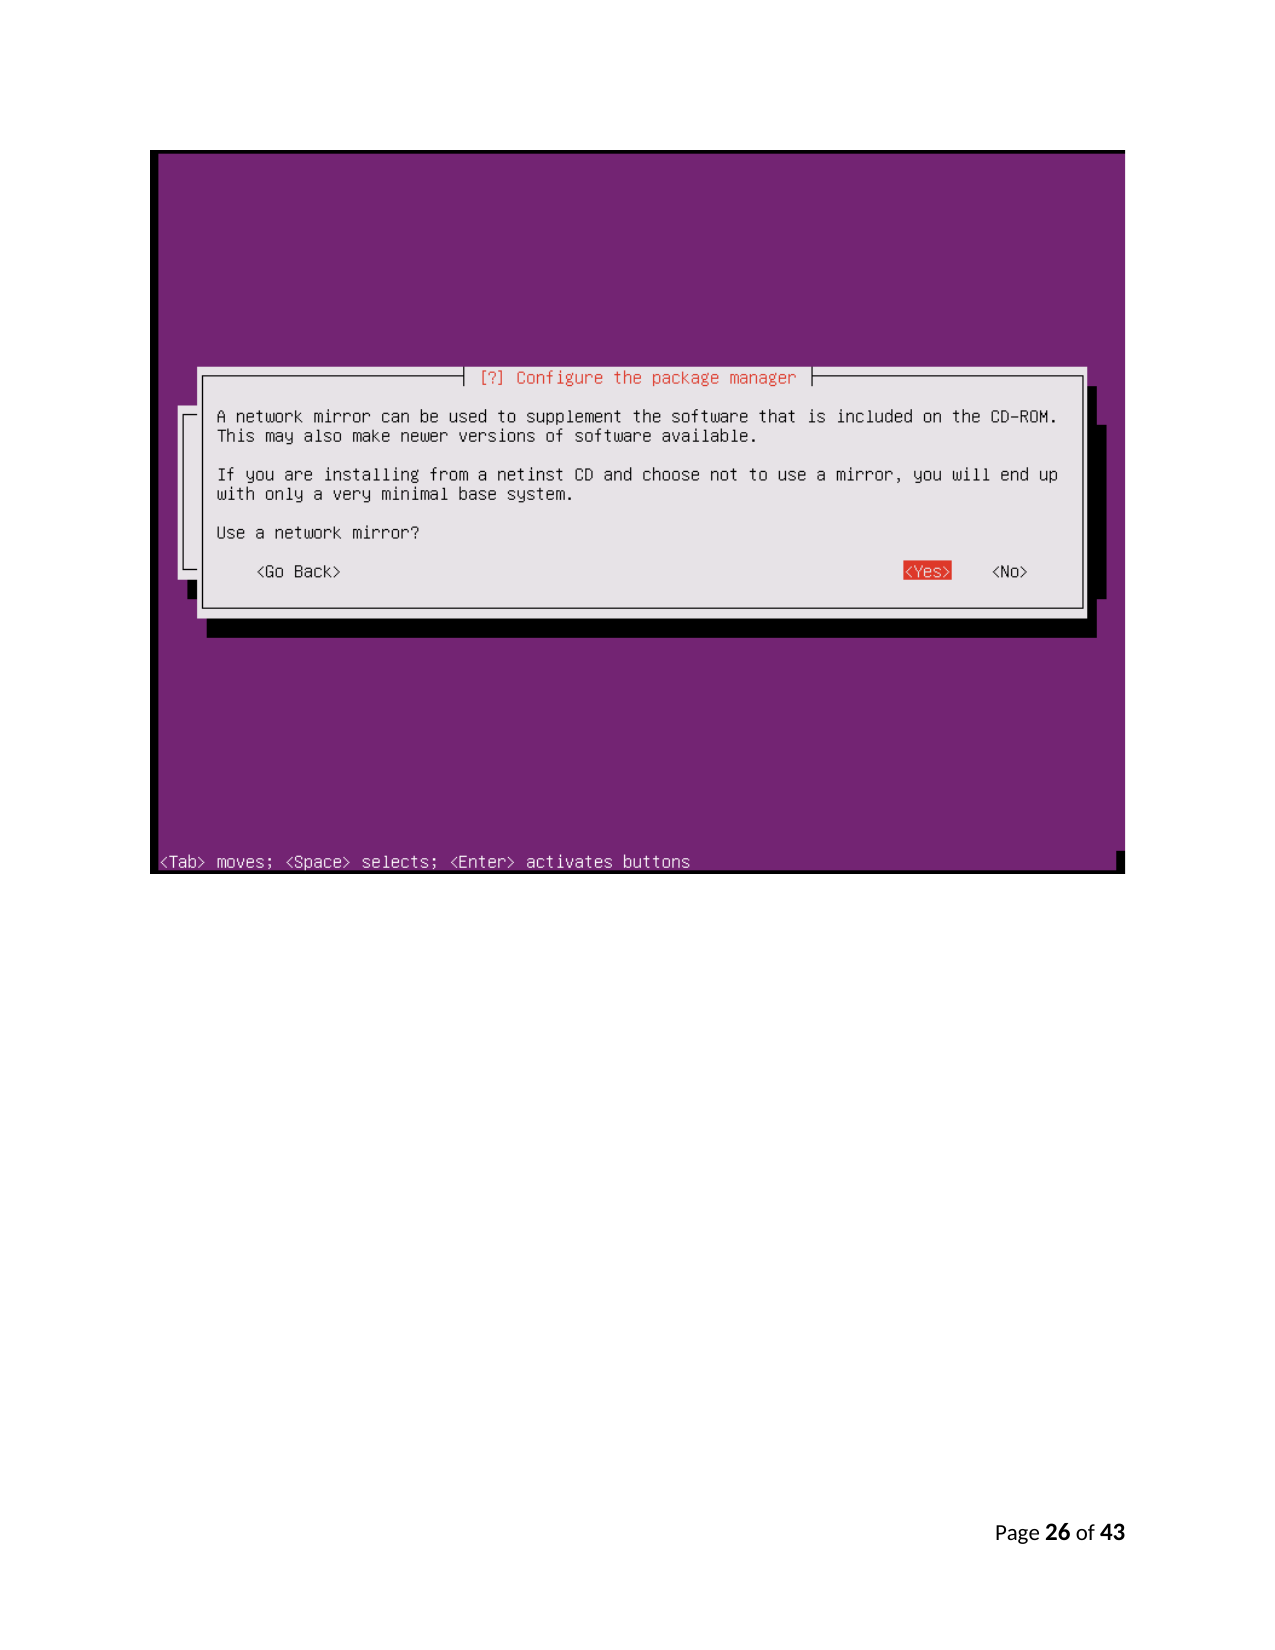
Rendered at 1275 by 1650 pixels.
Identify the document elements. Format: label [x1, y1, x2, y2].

picture [150, 150, 1125, 874]
